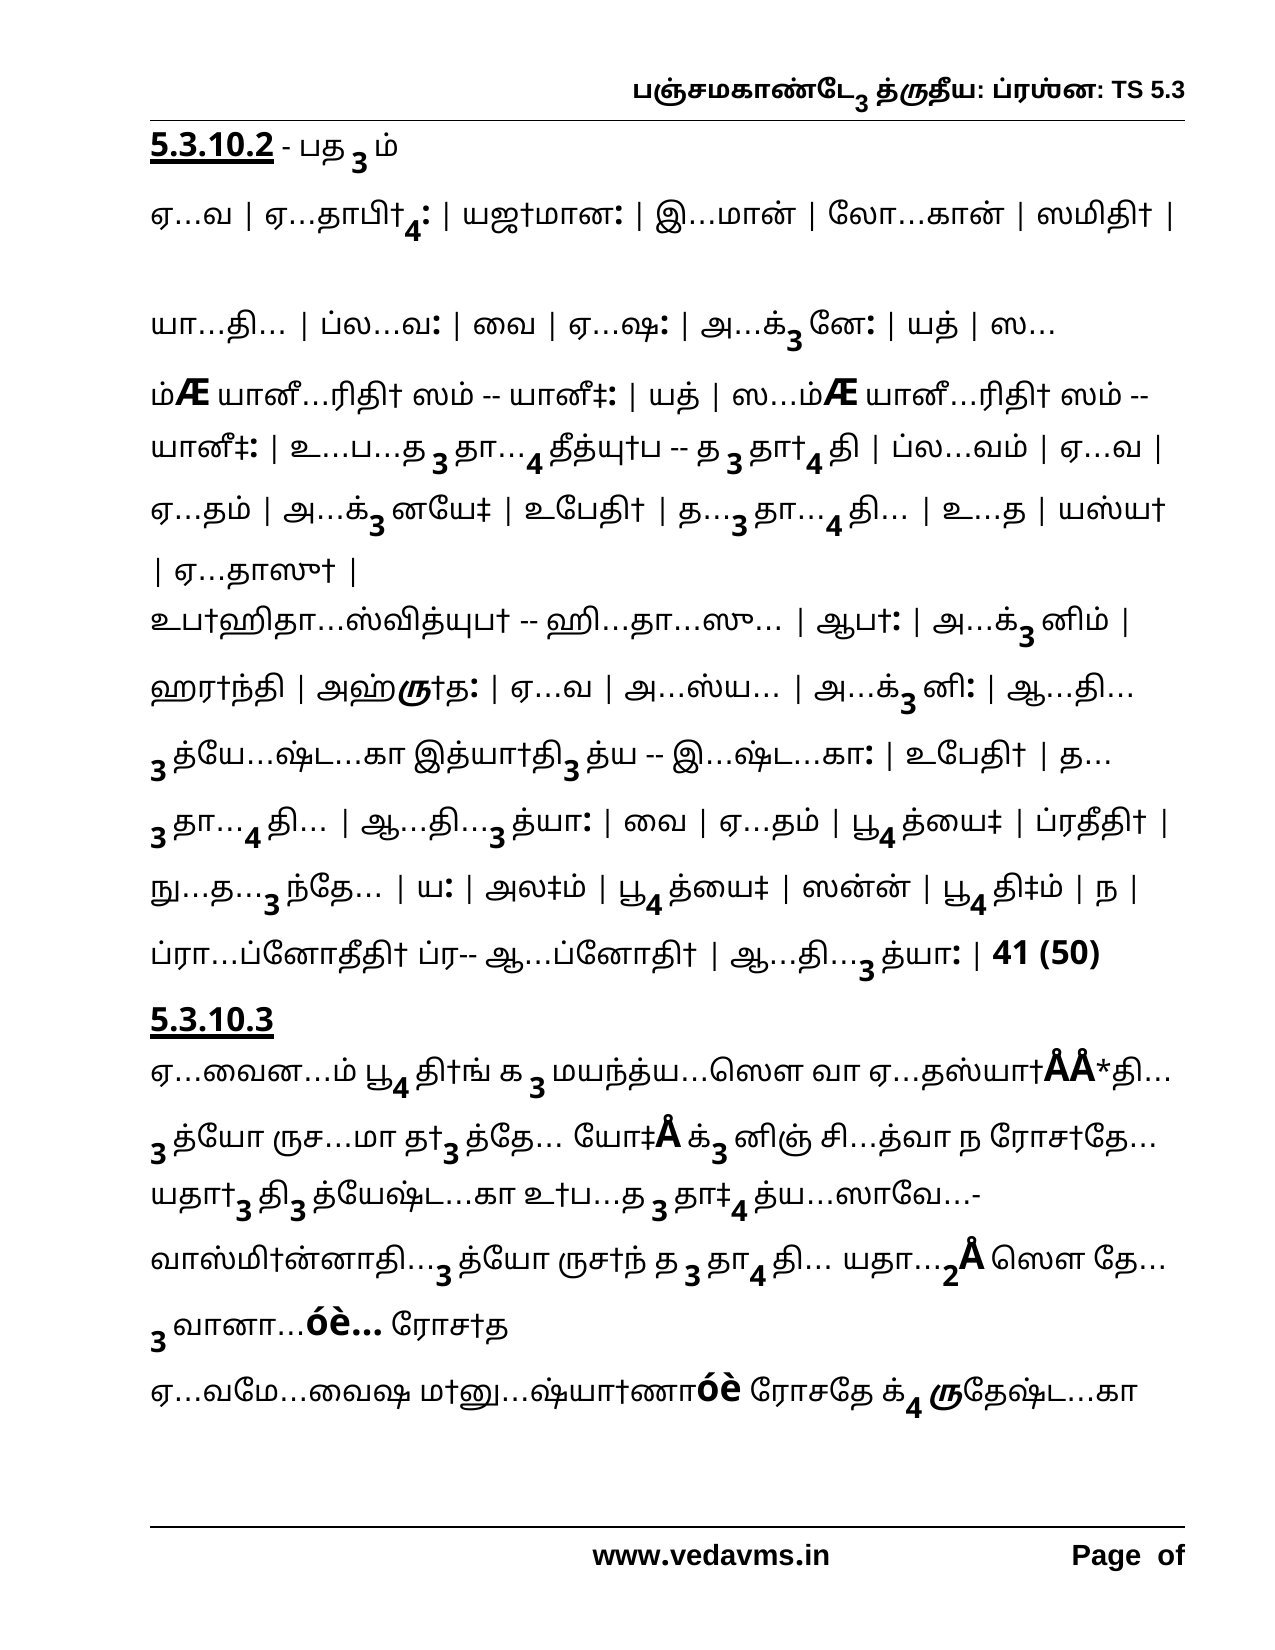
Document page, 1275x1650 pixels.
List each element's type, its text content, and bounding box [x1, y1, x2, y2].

text 5.3.10.3 [150, 996, 1185, 1042]
text யதா†3தி3த்யேஷ்ட…கா உ†ப…த3தா‡4த்ய…ஸாவே…-வாஸ்மி†ன்னாதி…3த்யோ ருச†ந் த3தா4தி… யதா…2Åஸௌ தே…3வானா…óè… ரோச†த [150, 1173, 1185, 1361]
text உப†ஹிதா…ஸ்வித்யுப† -- ஹி…தா…ஸு… | ஆப†: | அ…க்3னிம் | ஹர†ந்தி | அஹ்ரு†த: | ஏ…வ | அ…ஸ்ய… | அ…க்3னி: | ஆ…தி…3த்யே…ஷ்ட…கா இத்யா†தி3த்ய -- இ…ஷ்ட…கா: | உபேதி† | த…3தா…4தி… | ஆ…தி…3த்யா: | வை | ஏ…தம் | பூ4த்யை‡ | ப்ரதீதி† | நு…த…3ந்தே… | ய: | அல‡ம் | பூ4த்யை‡ | ஸன்ன் | பூ4தி‡ம் | ந | ப்ரா…ப்னோதீதி† ப்ர-- ஆ…ப்னோதி† | ஆ…தி…3த்யா: | 41 (50) [150, 595, 1185, 990]
text ஏ…வ | ஏ…தாபி†4: | யஜ†மான: | இ…மான் | லோ…கான் | ஸமிதி† | யா…தி… | ப்ல…வ: | வை | ஏ…ஷ: | அ…க்3னே: | யத் | ஸ…ம்Æயானீ…ரிதி† ஸம் -- யானீ‡: | யத் | ஸ…ம்Æயானீ…ரிதி† ஸம் -- யானீ‡: | உ…ப…த3தா…4தீத்யு†ப -- த3தா†4தி | ப்ல…வம் | ஏ…வ | ஏ…தம் | அ…க்3னயே‡ | உபேதி† | த…3தா…4தி… | உ…த | யஸ்ய† | ஏ…தாஸு† | [150, 188, 1185, 591]
text 5.3.10.2 - பத3ம் [150, 121, 1185, 182]
text ஏ…வைன…ம் பூ4தி†ங் க3மயந்த்ய…ஸௌ வா ஏ…தஸ்யா†ÅÅ*தி…3த்யோ ருச…மா த†3த்தே… யோ‡Åக்3னிஞ் சி…த்வா ந ரோச†தே… [150, 1042, 1185, 1173]
text ஏ…வமே…வைஷ ம†னு…ஷ்யா†ணாóè ரோசதே க்4ருதேஷ்ட…கா [150, 1361, 1185, 1426]
